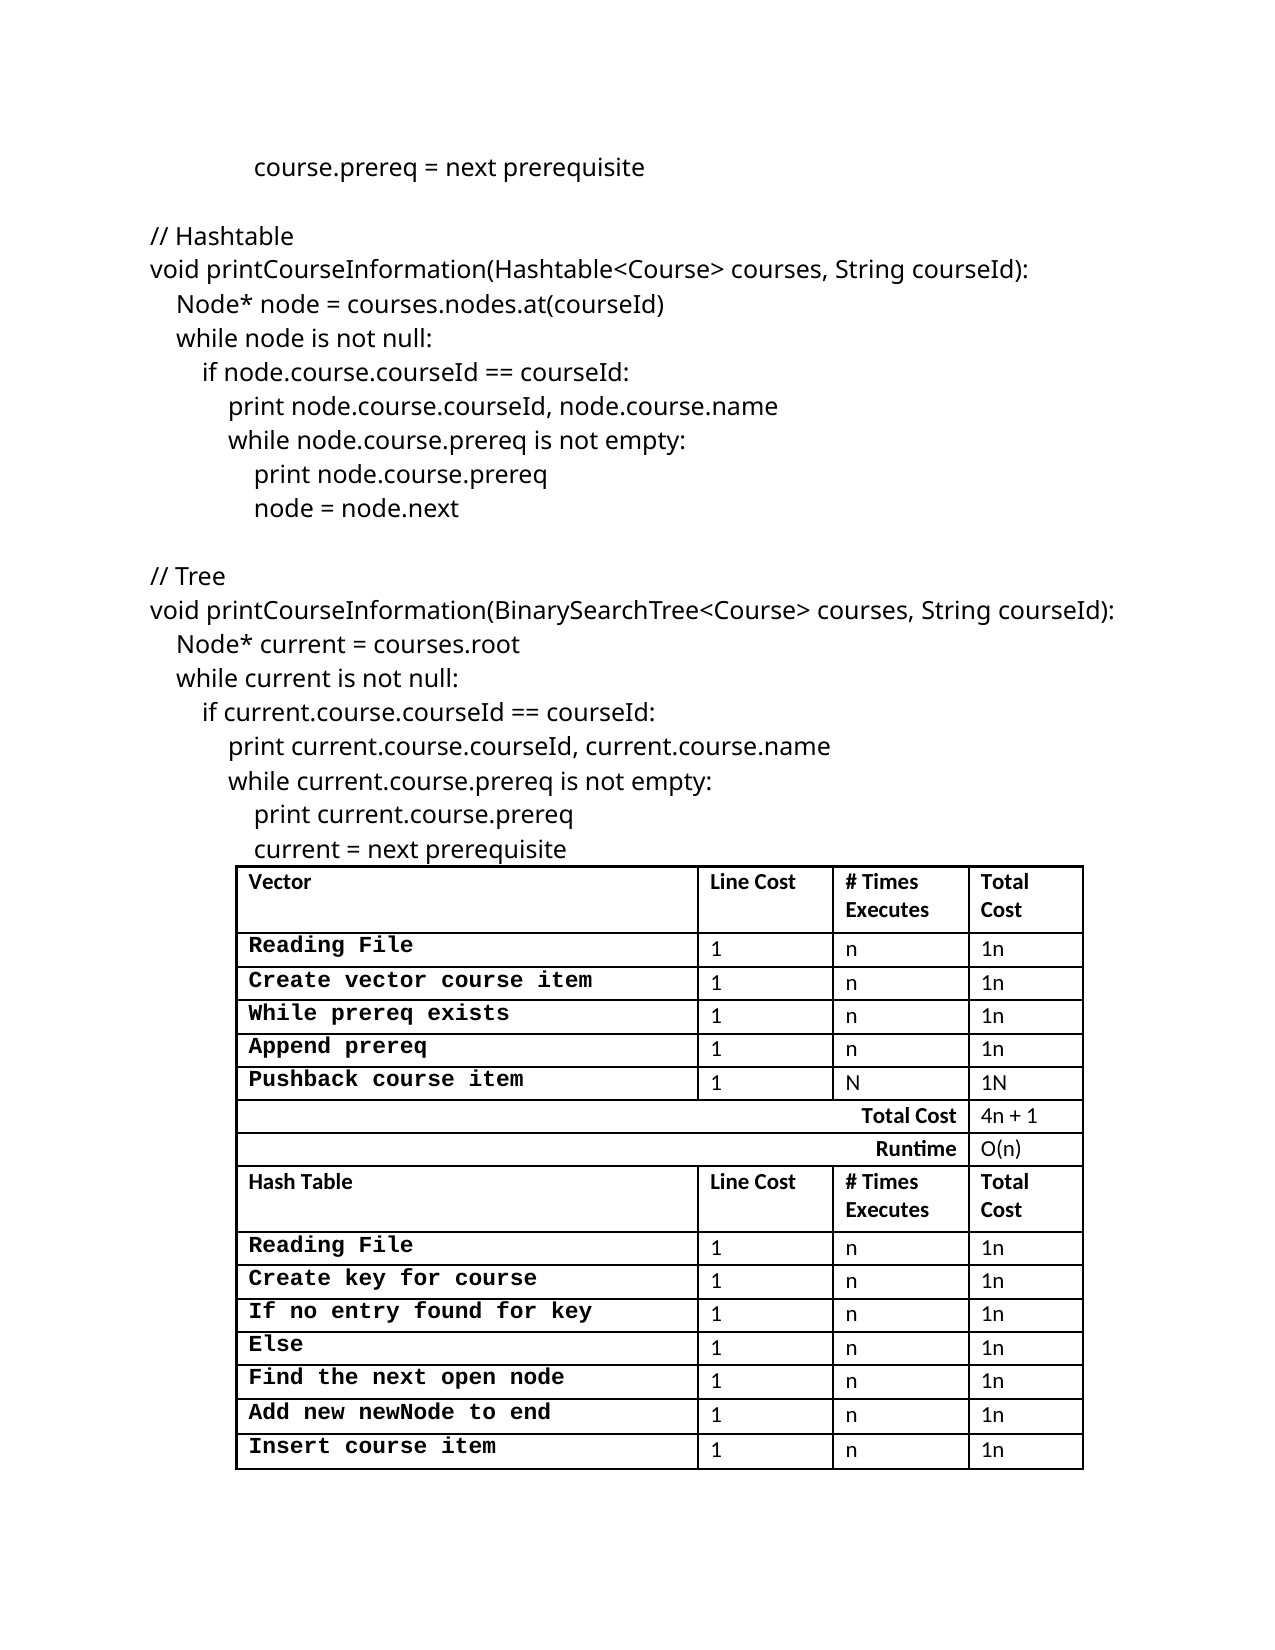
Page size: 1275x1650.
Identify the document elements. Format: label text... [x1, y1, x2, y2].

table_cell Line Cost [699, 1167, 832, 1231]
table_cell 1 [699, 1435, 832, 1467]
table_header Line Cost [699, 868, 832, 932]
table_cell 1 [699, 1035, 832, 1066]
table_cell n [834, 1035, 968, 1066]
table_header Vector [238, 868, 697, 932]
table_cell n [834, 1435, 968, 1467]
table_cell n [834, 1300, 968, 1331]
text if node.course.courseId == courseId: [150, 354, 1125, 388]
table_cell Add new newNode to end [238, 1400, 697, 1433]
table_cell n [834, 968, 968, 999]
text print current.course.courseId, current.course.name [150, 729, 1125, 763]
table_cell While prereq exists [238, 1001, 697, 1032]
table_cell 1n [970, 1400, 1082, 1433]
table_cell 1n [970, 1333, 1082, 1364]
table_header # Times Executes [834, 868, 968, 932]
text Node* node = courses.nodes.at(courseId) [150, 286, 1125, 320]
table_cell 1n [970, 1366, 1082, 1398]
table_cell 1n [970, 1435, 1082, 1467]
table_cell 1 [699, 1333, 832, 1364]
table_cell Hash Table [238, 1167, 697, 1231]
table_cell N [834, 1068, 968, 1099]
table_cell 1n [970, 968, 1082, 999]
table_cell O(n) [970, 1134, 1082, 1165]
text print node.course.prereq [150, 457, 1125, 491]
text while current.course.prereq is not empty: [150, 763, 1125, 797]
table_cell 1n [970, 1266, 1082, 1297]
table_cell n [834, 1266, 968, 1297]
table_cell 1n [970, 1300, 1082, 1331]
table_cell n [834, 1233, 968, 1264]
text course.prereq = next prerequisite [150, 150, 1125, 184]
table_cell n [834, 1366, 968, 1398]
text print current.course.prereq [150, 797, 1125, 831]
text // Tree [150, 559, 1125, 593]
text // Hashtable [150, 218, 1125, 252]
table_cell n [834, 1333, 968, 1364]
text while node.course.prereq is not empty: [150, 422, 1125, 457]
table_cell 1n [970, 1001, 1082, 1032]
table_cell 1n [970, 934, 1082, 966]
text void printCourseInformation(Hashtable<Course> courses, String courseId): [150, 252, 1125, 286]
table_cell 1N [970, 1068, 1082, 1099]
table_cell Create vector course item [238, 968, 697, 999]
table_cell Total Cost [238, 1101, 968, 1132]
text void printCourseInformation(BinarySearchTree<Course> courses, String courseId): [150, 593, 1125, 627]
table_cell Reading File [238, 934, 697, 966]
table_cell 1 [699, 1366, 832, 1398]
table_cell 1 [699, 1233, 832, 1264]
text print node.course.courseId, node.course.name [150, 388, 1125, 422]
table_cell If no entry found for key [238, 1300, 697, 1331]
table_cell 1 [699, 1300, 832, 1331]
table_header Total Cost [970, 868, 1082, 932]
table_cell 1 [699, 1001, 832, 1032]
text while node is not null: [150, 320, 1125, 354]
table_cell Append prereq [238, 1035, 697, 1066]
table_cell Else [238, 1333, 697, 1364]
text current = next prerequisite [150, 831, 1125, 865]
table_cell 1 [699, 1400, 832, 1433]
table_cell Total Cost [970, 1167, 1082, 1231]
table_cell n [834, 1400, 968, 1433]
table_cell 4n + 1 [970, 1101, 1082, 1132]
table_cell n [834, 934, 968, 966]
text if current.course.courseId == courseId: [150, 695, 1125, 729]
table_cell Insert course item [238, 1435, 697, 1467]
table_cell 1 [699, 934, 832, 966]
text while current is not null: [150, 661, 1125, 695]
table_cell Create key for course [238, 1266, 697, 1297]
table_cell Pushback course item [238, 1068, 697, 1099]
table_cell 1 [699, 1068, 832, 1099]
table_cell n [834, 1001, 968, 1032]
table_cell 1 [699, 968, 832, 999]
table_cell Reading File [238, 1233, 697, 1264]
table_cell # Times Executes [834, 1167, 968, 1231]
text node = node.next [150, 491, 1125, 525]
table_cell Find the next open node [238, 1366, 697, 1398]
table_cell 1n [970, 1035, 1082, 1066]
table_cell 1n [970, 1233, 1082, 1264]
table_cell 1 [699, 1266, 832, 1297]
table_cell Runtime [238, 1134, 968, 1165]
text Node* current = courses.root [150, 627, 1125, 661]
